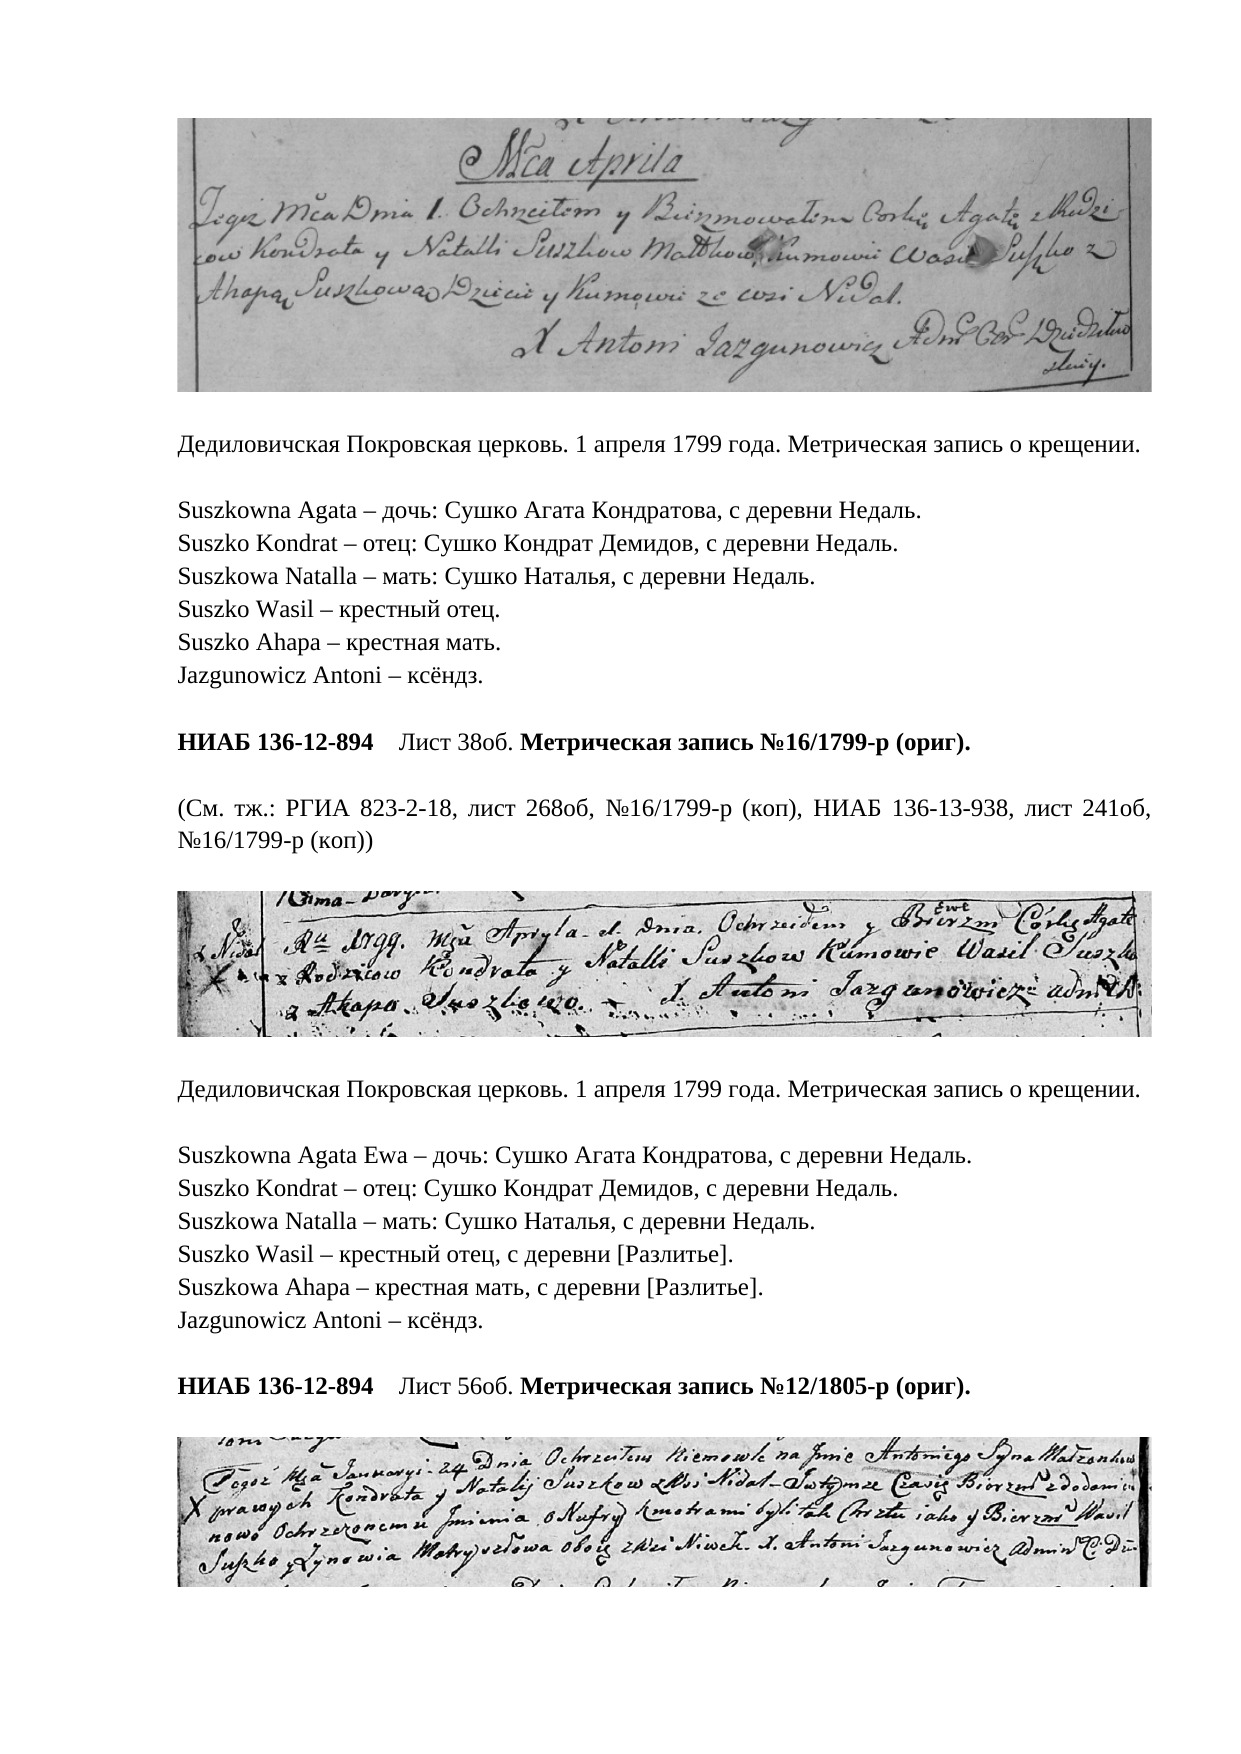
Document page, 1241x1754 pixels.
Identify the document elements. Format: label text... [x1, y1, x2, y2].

text Suszkowa Natalla – мать: Сушко Наталья, с деревни Недаль. [177, 1206, 1152, 1235]
text Suszkowna Agata Ewa – дочь: Сушко Агата Кондратова, с деревни Недаль. [177, 1140, 1152, 1169]
text Suszko Wasil – крестный отец, с деревни [Разлитье]. [177, 1239, 1152, 1268]
picture [177, 118, 1152, 392]
text Дедиловичская Покровская церковь. 1 апреля 1799 года. Метрическая запись о крещении. [177, 429, 1152, 458]
text Дедиловичская Покровская церковь. 1 апреля 1799 года. Метрическая запись о крещении. [177, 1074, 1152, 1103]
text Suszkowa Ahapa – крестная мать, с деревни [Разлитье]. [177, 1272, 1152, 1301]
text Suszko Kondrat – отец: Сушко Кондрат Демидов, с деревни Недаль. [177, 1173, 1152, 1202]
text Jazgunowicz Antoni – ксёндз. [177, 661, 1152, 689]
text Suszko Ahapa – крестная мать. [177, 627, 1152, 656]
picture [177, 1437, 1152, 1587]
text НИАБ 136-12-894 Лист 38об. Метрическая запись №16/1799-р (ориг). [177, 727, 1152, 755]
text Suszko Kondrat – отец: Сушко Кондрат Демидов, с деревни Недаль. [177, 528, 1152, 557]
text НИАБ 136-12-894 Лист 56об. Метрическая запись №12/1805-р (ориг). [177, 1371, 1152, 1400]
text Jazgunowicz Antoni – ксёндз. [177, 1305, 1152, 1334]
text Suszko Wasil – крестный отец. [177, 594, 1152, 623]
picture [177, 891, 1152, 1037]
text (См. тж.: РГИА 823-2-18, лист 268об, №16/1799-р (коп), НИАБ 136-13-938, лист 241об, №16/1799-р (коп)) [177, 793, 1152, 854]
text Suszkowa Natalla – мать: Сушко Наталья, с деревни Недаль. [177, 561, 1152, 590]
text Suszkowna Agata – дочь: Сушко Агата Кондратова, с деревни Недаль. [177, 495, 1152, 524]
